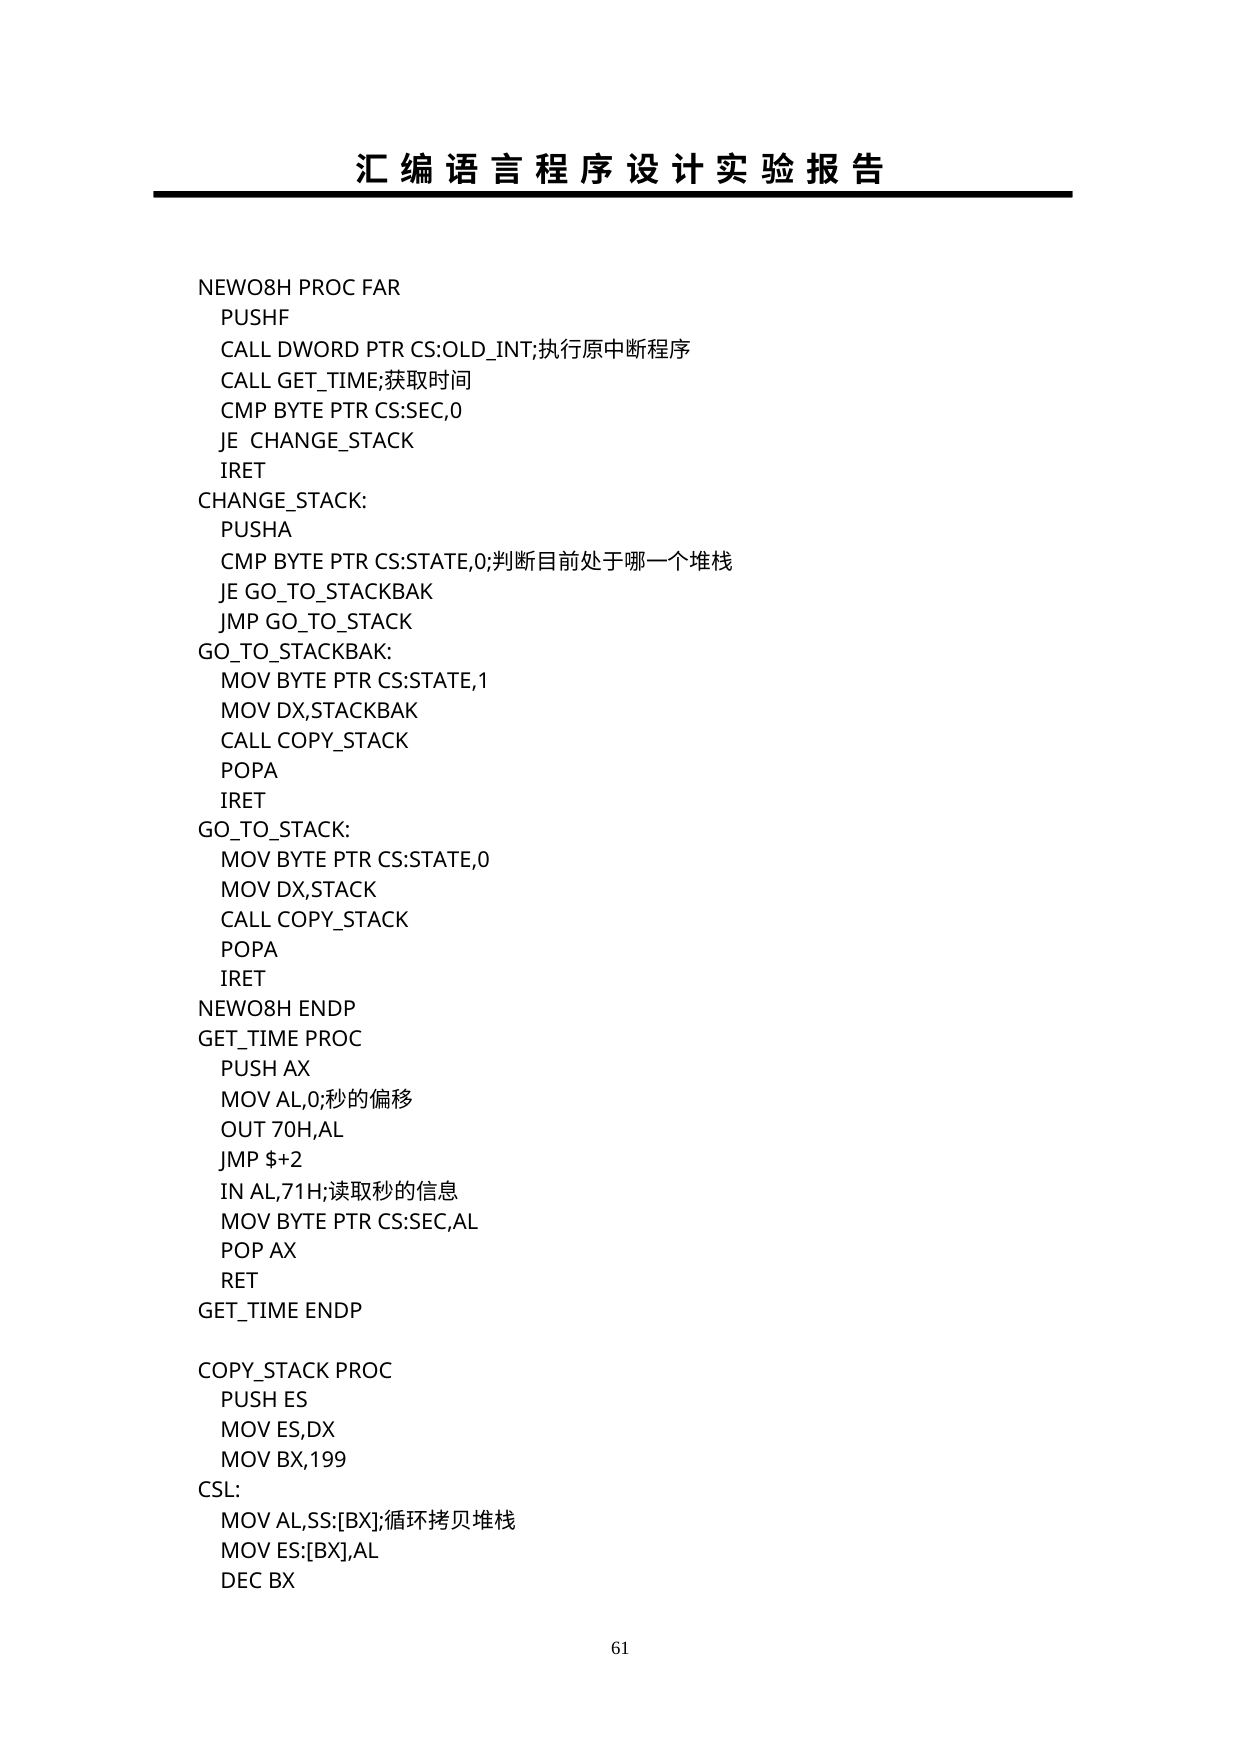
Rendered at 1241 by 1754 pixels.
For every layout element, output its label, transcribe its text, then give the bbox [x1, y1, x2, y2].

text MOV DX,STACK [197, 874, 1087, 904]
text CSL: [197, 1474, 1087, 1503]
text MOV BYTE PTR CS:SEC,AL [197, 1206, 1087, 1235]
text MOV AL,SS:[BX];循环拷贝堆栈 [197, 1503, 1087, 1535]
text CALL COPY_STACK [197, 904, 1087, 933]
text GET_TIME PROC [197, 1023, 1087, 1053]
text NEWO8H PROC FAR [197, 272, 1087, 302]
text DEC BX [197, 1565, 1087, 1595]
text POPA [197, 755, 1087, 784]
text NEWO8H ENDP [197, 993, 1087, 1023]
text JE CHANGE_STACK [197, 425, 1087, 455]
text MOV BYTE PTR CS:STATE,0 [197, 844, 1087, 874]
text CHANGE_STACK: [197, 485, 1087, 514]
text PUSH ES [197, 1384, 1087, 1414]
text MOV ES,DX [197, 1414, 1087, 1444]
text PUSHA [197, 514, 1087, 544]
text JMP $+2 [197, 1144, 1087, 1174]
text MOV BYTE PTR CS:STATE,1 [197, 665, 1087, 695]
text IN AL,71H;读取秒的信息 [197, 1174, 1087, 1206]
text PUSHF [197, 302, 1087, 332]
text MOV ES:[BX],AL [197, 1535, 1087, 1565]
text JMP GO_TO_STACK [197, 606, 1087, 636]
text CALL COPY_STACK [197, 725, 1087, 755]
text POPA [197, 933, 1087, 963]
text COPY_STACK PROC [197, 1354, 1087, 1384]
text POP AX [197, 1235, 1087, 1265]
text IRET [197, 784, 1087, 814]
text MOV DX,STACKBAK [197, 695, 1087, 725]
text JE GO_TO_STACKBAK [197, 576, 1087, 606]
text GO_TO_STACK: [197, 814, 1087, 844]
text CMP BYTE PTR CS:STATE,0;判断目前处于哪一个堆栈 [197, 544, 1087, 576]
text GET_TIME ENDP [197, 1295, 1087, 1325]
text CMP BYTE PTR CS:SEC,0 [197, 395, 1087, 425]
text IRET [197, 455, 1087, 485]
text MOV BX,199 [197, 1444, 1087, 1474]
text IRET [197, 963, 1087, 993]
text CALL GET_TIME;获取时间 [197, 363, 1087, 395]
text RET [197, 1265, 1087, 1295]
text MOV AL,0;秒的偏移 [197, 1082, 1087, 1114]
text CALL DWORD PTR CS:OLD_INT;执行原中断程序 [197, 332, 1087, 363]
text PUSH AX [197, 1053, 1087, 1082]
text OUT 70H,AL [197, 1114, 1087, 1144]
text GO_TO_STACKBAK: [197, 636, 1087, 665]
